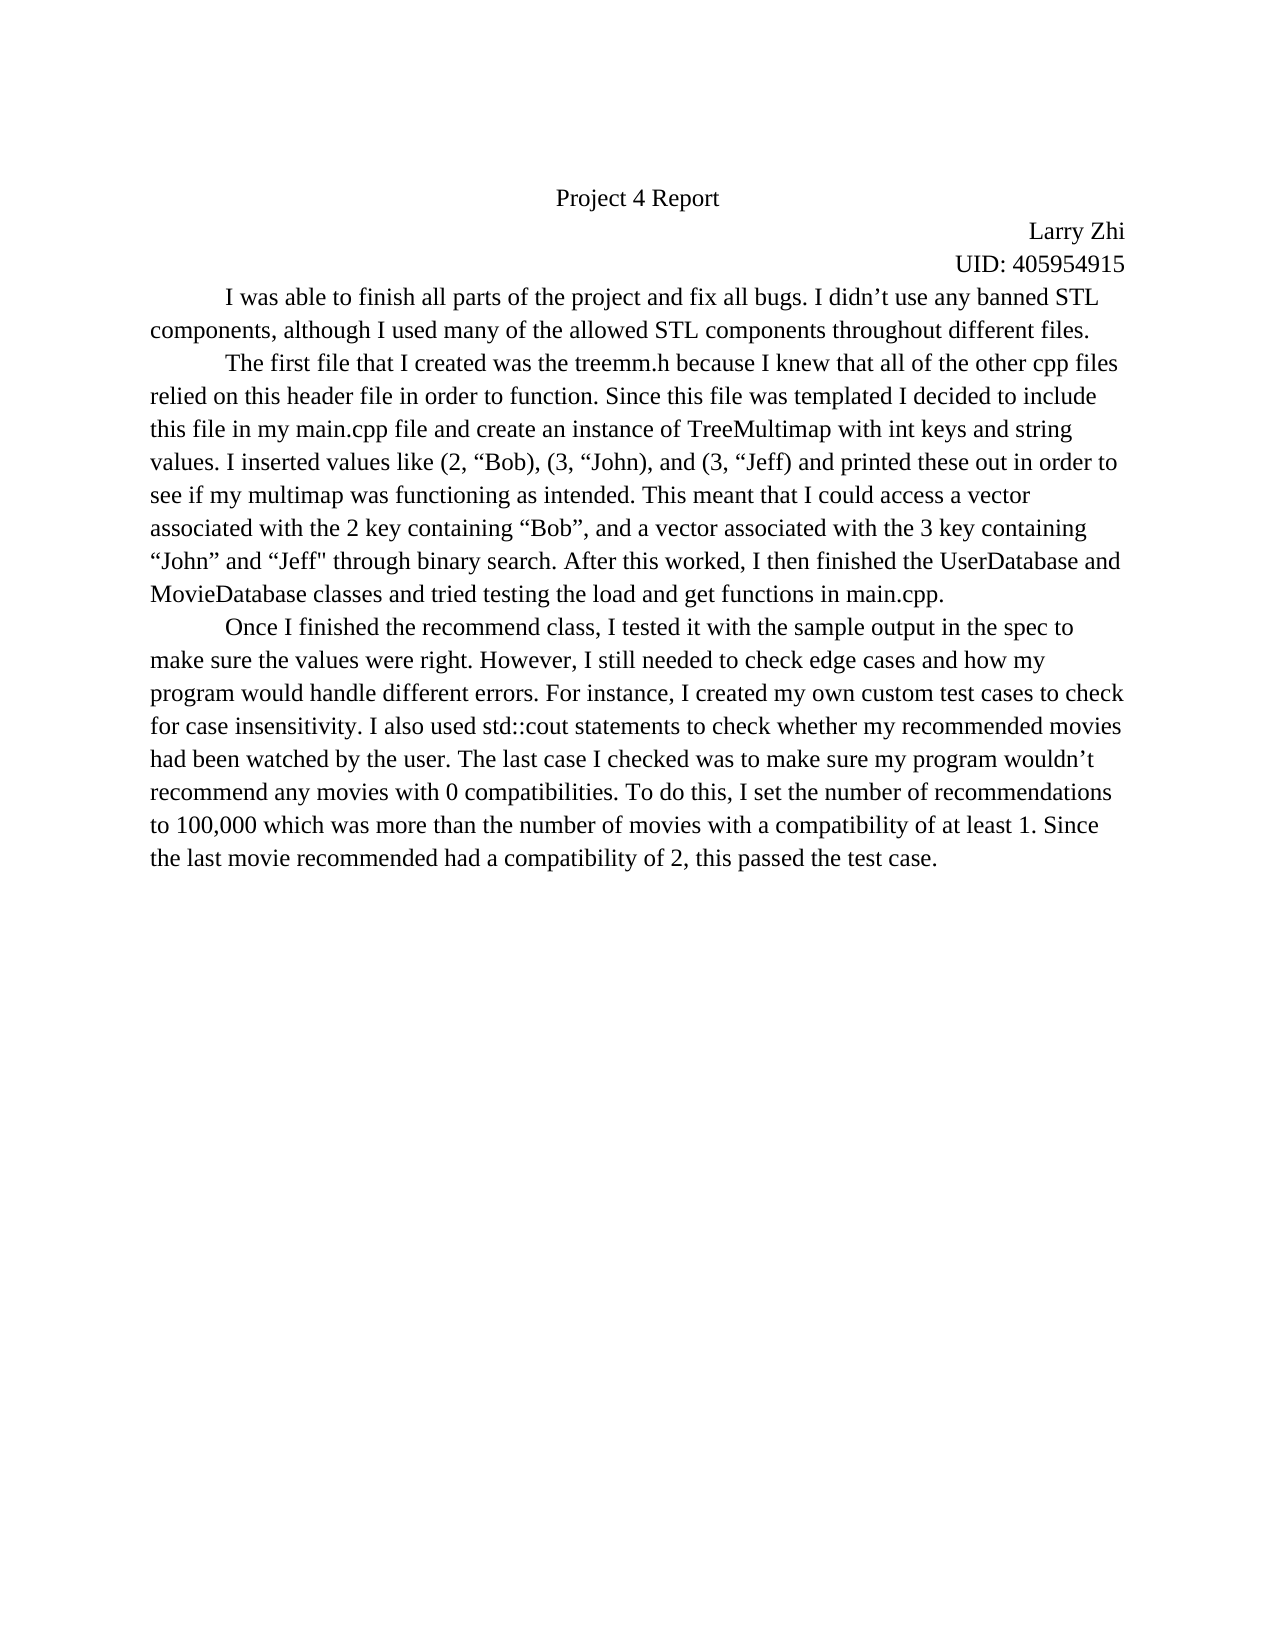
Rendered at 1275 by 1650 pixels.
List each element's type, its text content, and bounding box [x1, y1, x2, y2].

text The first file that I created was the treemm.h because I knew that all of the other cpp files relied on this header file in order to function. Since this file was templated I decided to include this file in my main.cpp file and create an instance of TreeMultimap with int keys and string values. I inserted values like (2, “Bob), (3, “John), and (3, “Jeff) and printed these out in order to see if my multimap was functioning as intended. This meant that I could access a vector associated with the 2 key containing “Bob”, and a vector associated with the 3 key containing “John” and “Jeff" through binary search. After this worked, I then finished the UserDatabase and MovieDatabase classes and tried testing the load and get functions in main.cpp. [150, 348, 1125, 608]
text Larry Zhi [150, 216, 1125, 245]
text I was able to finish all parts of the project and fix all bugs. I didn’t use any banned STL components, although I used many of the allowed STL components throughout different files. [150, 282, 1125, 344]
text UID: 405954915 [150, 249, 1125, 278]
text Project 4 Report [150, 183, 1125, 212]
text Once I finished the recommend class, I tested it with the sample output in the spec to make sure the values were right. However, I still needed to check edge cases and how my program would handle different errors. For instance, I created my own custom test cases to check for case insensitivity. I also used std::cout statements to check whether my recommended movies had been watched by the user. The last case I checked was to make sure my program wouldn’t recommend any movies with 0 compatibilities. To do this, I set the number of recommendations to 100,000 which was more than the number of movies with a compatibility of at least 1. Since the last movie recommended had a compatibility of 2, this passed the test case. [150, 612, 1125, 872]
